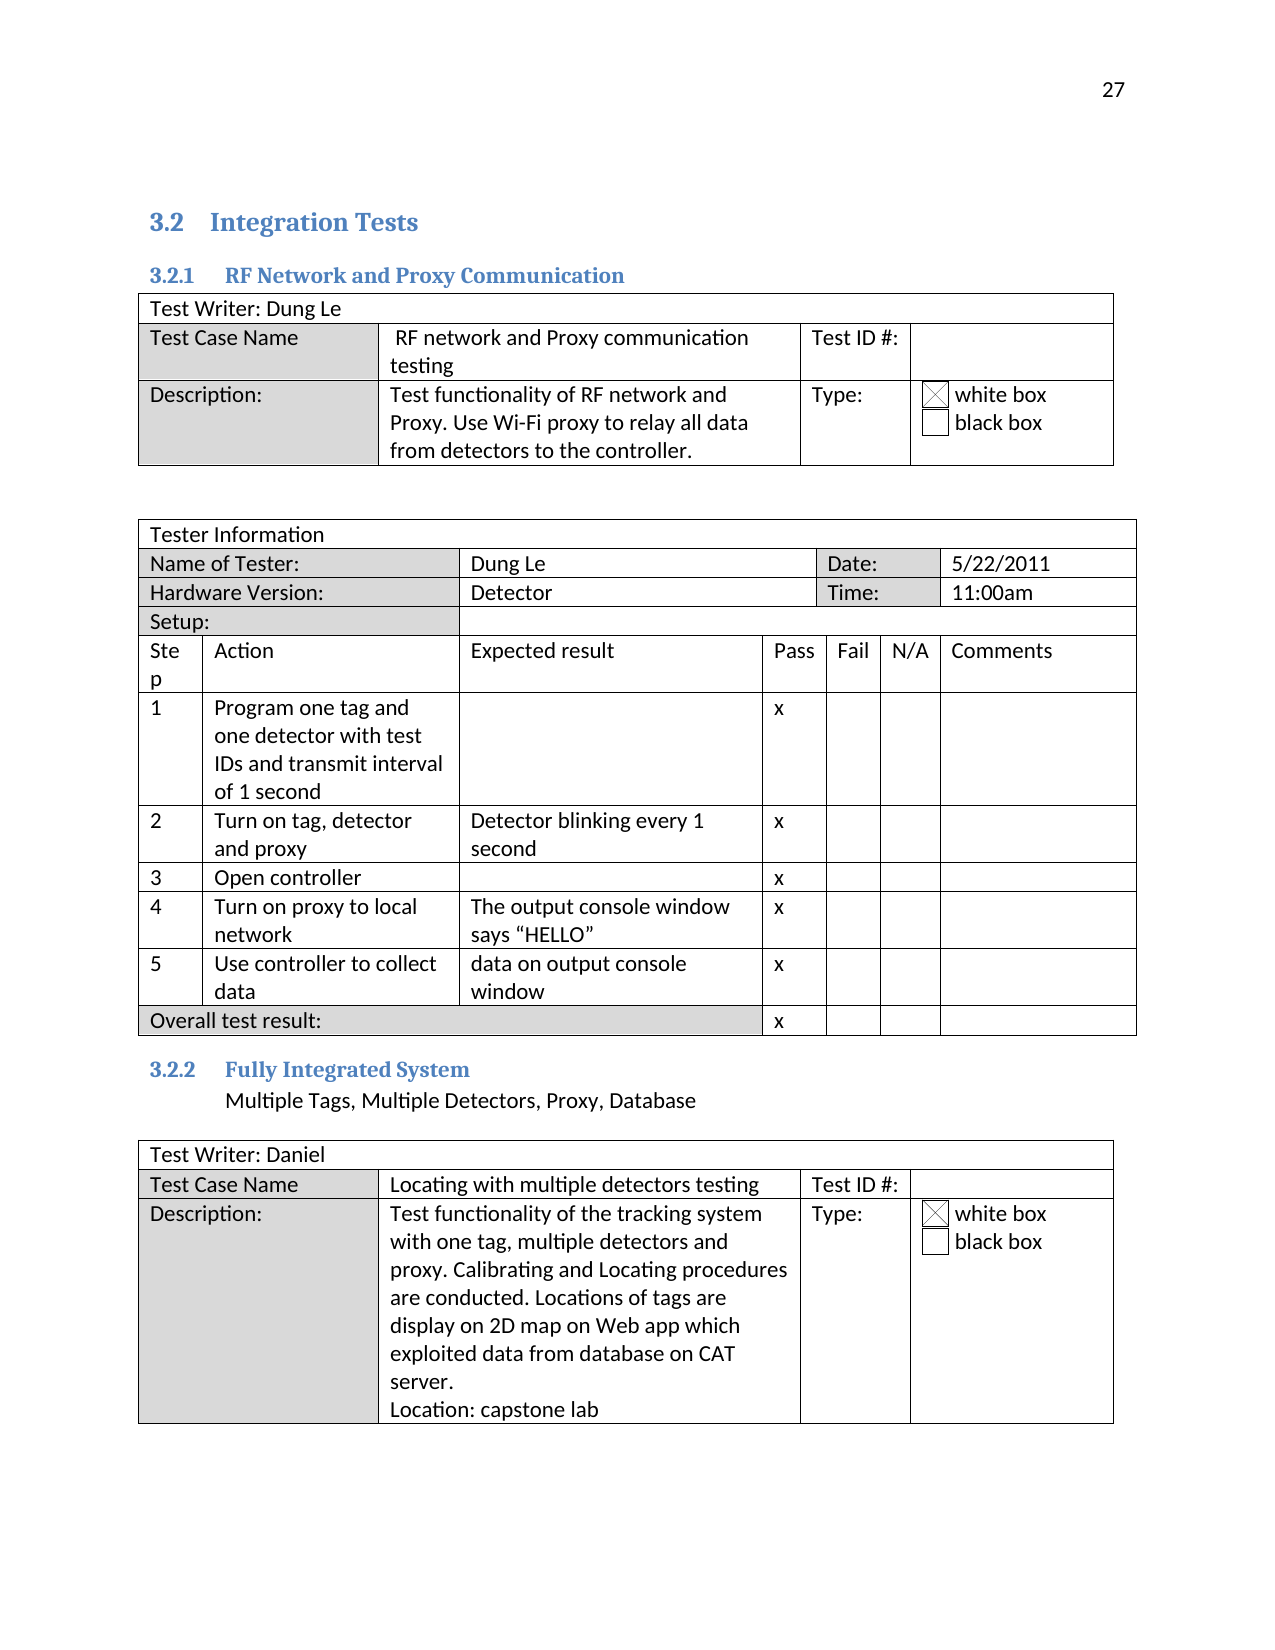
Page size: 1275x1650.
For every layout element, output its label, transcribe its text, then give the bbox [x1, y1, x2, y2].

table_cell [941, 806, 1136, 862]
table_cell 5 [139, 949, 202, 1005]
table_cell 3 [139, 863, 202, 891]
table_cell [881, 693, 940, 805]
subtitle Integration Tests [150, 207, 1125, 238]
table_cell 11:00am [941, 578, 1136, 606]
table_cell Dung Le [460, 549, 816, 577]
table_cell Test functionality of RF network and Proxy. Use Wi-Fi proxy to relay all data from detectors to the controller. [379, 381, 800, 464]
table_cell Overall test result: [139, 1006, 762, 1034]
table_cell Locating with multiple detectors testing [379, 1170, 800, 1198]
table_cell Detector [460, 578, 816, 606]
table_cell Turn on tag, detector and proxy [203, 806, 459, 862]
table_cell Date: [817, 549, 940, 577]
table_cell Hardware Version: [139, 578, 459, 606]
table_cell 1 [139, 693, 202, 805]
table_cell [460, 607, 1136, 635]
table_cell Program one tag and one detector with test IDs and transmit interval of 1 second [203, 693, 459, 805]
table_cell white box black box [911, 1199, 1113, 1423]
table_cell [941, 863, 1136, 891]
table_cell Test Case Name [139, 1170, 378, 1198]
table_cell [941, 1006, 1136, 1034]
table_cell [827, 892, 880, 948]
table_cell 5/22/2011 [941, 549, 1136, 577]
table_header Tester Information [139, 520, 1136, 548]
table_cell Expected result [460, 636, 762, 692]
table_cell x [763, 892, 826, 948]
subtitle RF Network and Proxy Communication [150, 263, 1125, 289]
table_cell x [763, 1006, 826, 1034]
table_cell Setup: [139, 607, 459, 635]
table_cell Test ID #: [801, 1170, 910, 1198]
table_cell N/A [881, 636, 940, 692]
table_header Test Writer: Daniel [139, 1141, 1113, 1169]
table_cell [827, 1006, 880, 1034]
table_cell Step [139, 636, 202, 692]
table_cell Comments [941, 636, 1136, 692]
table_cell Time: [817, 578, 940, 606]
table_cell [881, 892, 940, 948]
table_cell [881, 1006, 940, 1034]
table_cell x [763, 693, 826, 805]
table_cell [941, 949, 1136, 1005]
table_cell Description: [139, 381, 378, 464]
table_cell Type: [801, 381, 910, 464]
text Multiple Tags, Multiple Detectors, Proxy, Database [150, 1087, 1125, 1114]
table_header Test Writer: Dung Le [139, 294, 1113, 322]
table_cell [911, 324, 1113, 379]
table_cell [460, 863, 762, 891]
table_cell Type: [801, 1199, 910, 1423]
table_cell Turn on proxy to local network [203, 892, 459, 948]
table_cell Action [203, 636, 459, 692]
table_cell Test ID #: [801, 324, 910, 379]
table_cell Fail [827, 636, 880, 692]
table_cell [941, 693, 1136, 805]
table_cell [881, 806, 940, 862]
table_cell [827, 949, 880, 1005]
table_cell RF network and Proxy communication testing [379, 324, 800, 379]
table_cell Open controller [203, 863, 459, 891]
table_cell 4 [139, 892, 202, 948]
table_cell Test Case Name [139, 324, 378, 379]
table_cell Use controller to collect data [203, 949, 459, 1005]
table_cell [881, 863, 940, 891]
table_cell Pass [763, 636, 826, 692]
table_cell x [763, 806, 826, 862]
subtitle Fully Integrated System [150, 1056, 1125, 1083]
table_cell Test functionality of the tracking system with one tag, multiple detectors and proxy. Calibrating and Locating procedures are conducted. Locations of tags are display on 2D map on Web app which exploited data from database on CAT server. Location: capstone lab [379, 1199, 800, 1423]
table_cell [911, 1170, 1113, 1198]
table_cell Name of Tester: [139, 549, 459, 577]
table_cell [827, 693, 880, 805]
table_cell The output console window says “HELLO” [460, 892, 762, 948]
table_cell x [763, 949, 826, 1005]
table_cell [941, 892, 1136, 948]
table_cell white box black box [911, 381, 1113, 464]
table_cell Description: [139, 1199, 378, 1423]
table_cell data on output console window [460, 949, 762, 1005]
table_cell 2 [139, 806, 202, 862]
table_cell [460, 693, 762, 805]
table_cell [827, 863, 880, 891]
table_cell Detector blinking every 1 second [460, 806, 762, 862]
table_cell [827, 806, 880, 862]
table_cell x [763, 863, 826, 891]
table_cell [881, 949, 940, 1005]
